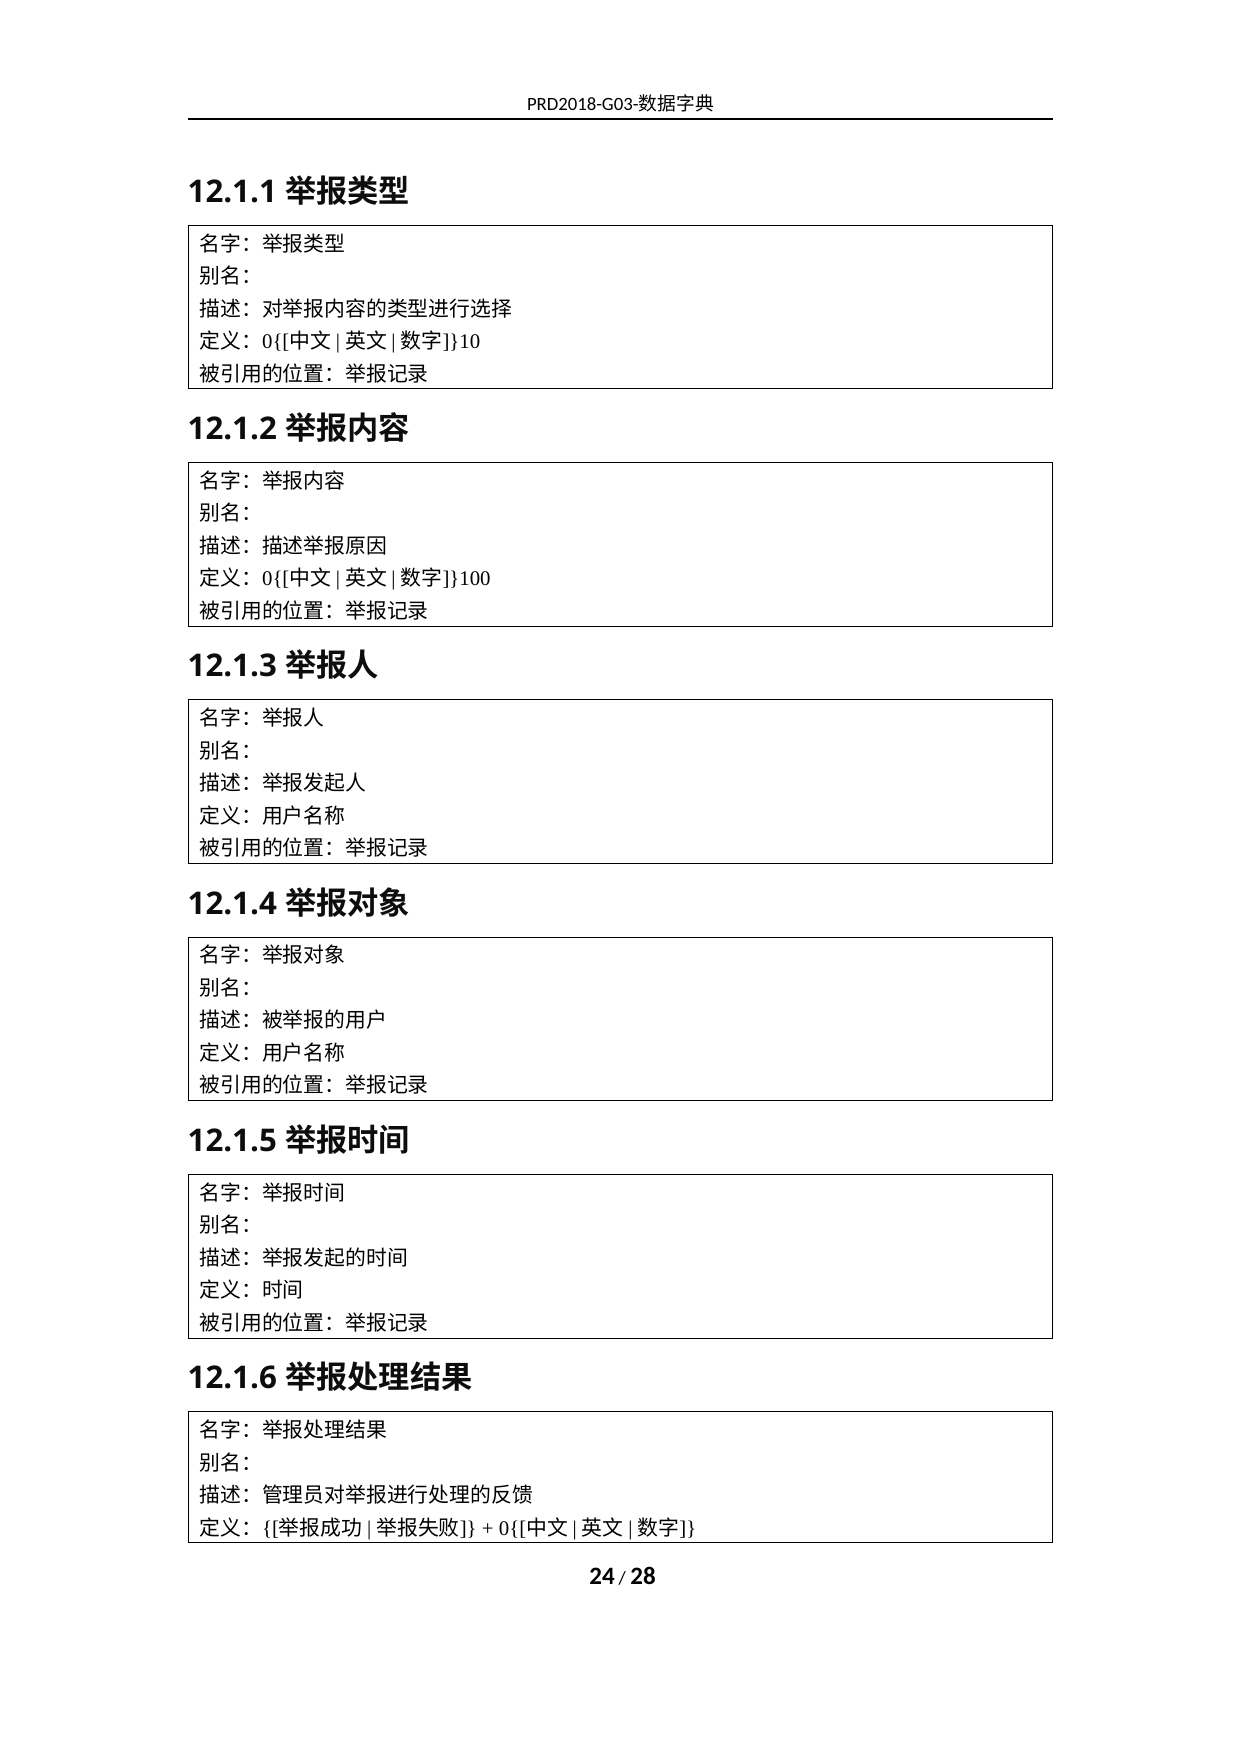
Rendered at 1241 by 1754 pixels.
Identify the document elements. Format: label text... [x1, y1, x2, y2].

table_header 名字：举报对象 别名： 描述：被举报的用户 定义：用户名称 被引用的位置：举报记录 [189, 938, 1052, 1100]
subtitle 12.1.4 举报对象 [187, 868, 1053, 933]
table_header 名字：举报人 别名： 描述：举报发起人 定义：用户名称 被引用的位置：举报记录 [189, 700, 1052, 863]
subtitle 12.1.3 举报人 [187, 631, 1053, 696]
subtitle 12.1.1 举报类型 [187, 156, 1053, 221]
table_header 名字：举报内容 别名： 描述：描述举报原因 定义：0{[中文 | 英文 | 数字]}100 被引用的位置：举报记录 [189, 463, 1052, 626]
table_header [189, 1412, 1052, 1542]
subtitle 12.1.6 举报处理结果 [187, 1343, 1053, 1408]
subtitle 12.1.5 举报时间 [187, 1105, 1053, 1170]
subtitle 12.1.2 举报内容 [187, 393, 1053, 458]
table_header 名字：举报类型 别名： 描述：对举报内容的类型进行选择 定义：0{[中文 | 英文 | 数字]}10 被引用的位置：举报记录 [189, 226, 1052, 388]
table_header 名字：举报时间 别名： 描述：举报发起的时间 定义：时间 被引用的位置：举报记录 [189, 1175, 1052, 1337]
